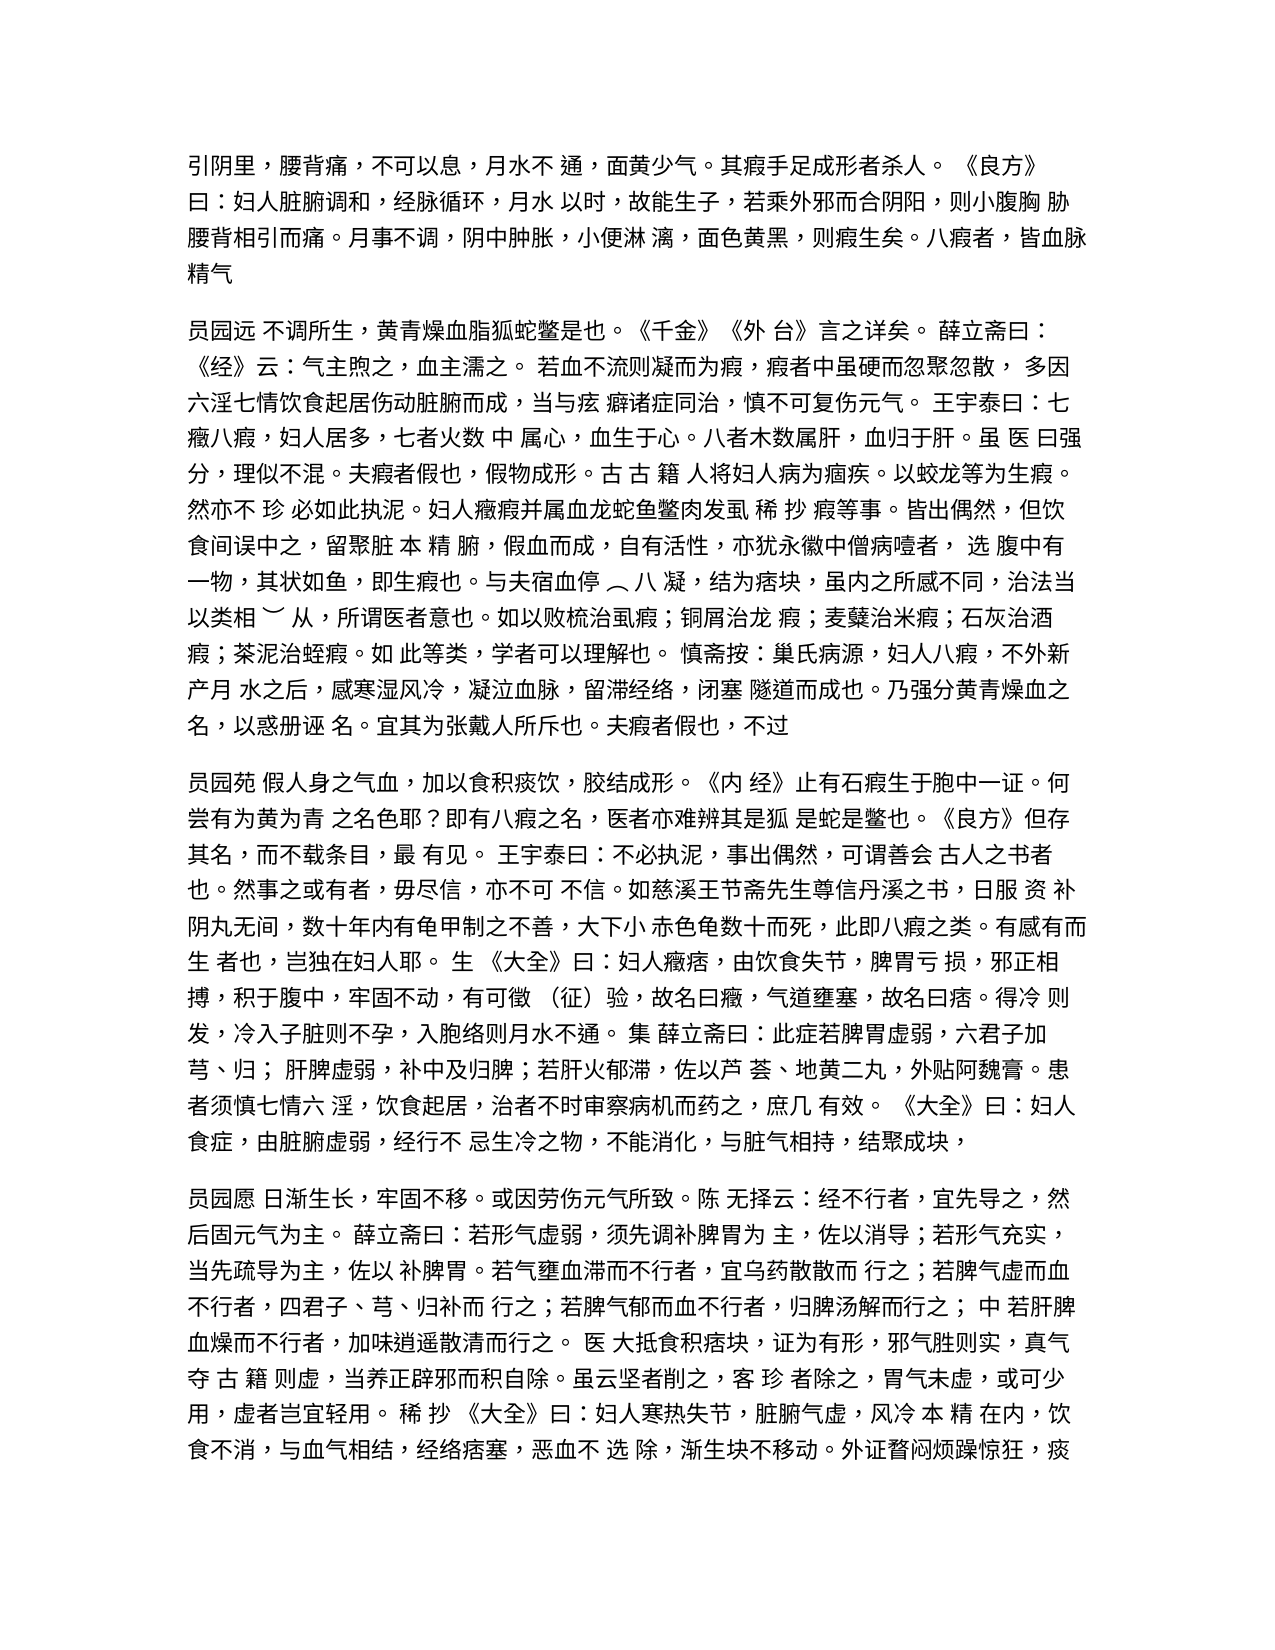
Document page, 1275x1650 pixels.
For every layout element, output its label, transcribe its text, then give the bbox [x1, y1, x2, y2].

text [187, 150, 1087, 289]
text 员园远 不调所生，黄青燥血脂狐蛇鳖是也。《千金》《外 台》言之详矣。 薛立斋曰：《经》云：气主煦之，血主濡之。 若血不流则凝而为瘕，瘕者中虽硬而忽聚忽散， 多因六淫七情饮食起居伤动脏腑而成，当与痃 癖诸症同治，慎不可复伤元气。 王宇泰曰：七癥八瘕，妇人居多，七者火数 中 属心，血生于心。八者木数属肝，血归于肝。虽 医 曰强分，理似不混。夫瘕者假也，假物成形。古 古 籍 人将妇人病为痼疾。以蛟龙等为生瘕。然亦不 珍 必如此执泥。妇人癥瘕并属血龙蛇鱼鳖肉发虱 稀 抄 瘕等事。皆出偶然，但饮食间误中之，留聚脏 本 精 腑，假血而成，自有活性，亦犹永徽中僧病噎者， 选 腹中有一物，其状如鱼，即生瘕也。与夫宿血停 ︵ 八 凝，结为痞块，虽内之所感不同，治法当以类相 ︶ 从，所谓医者意也。如以败梳治虱瘕；铜屑治龙 瘕；麦糵治米瘕；石灰治酒瘕；茶泥治蛭瘕。如 此等类，学者可以理解也。 慎斋按：巢氏病源，妇人八瘕，不外新产月 水之后，感寒湿风冷，凝泣血脉，留滞经络，闭塞 隧道而成也。乃强分黄青燥血之名，以惑册诬 名。宜其为张戴人所斥也。夫瘕者假也，不过 [187, 314, 1087, 741]
text 员园苑 假人身之气血，加以食积痰饮，胶结成形。《内 经》止有石瘕生于胞中一证。何尝有为黄为青 之名色耶？即有八瘕之名，医者亦难辨其是狐 是蛇是鳖也。《良方》但存其名，而不载条目，最 有见。 王宇泰曰：不必执泥，事出偶然，可谓善会 古人之书者也。然事之或有者，毋尽信，亦不可 不信。如慈溪王节斋先生尊信丹溪之书，日服 资 补阴丸无间，数十年内有龟甲制之不善，大下小 赤色龟数十而死，此即八瘕之类。有感有而生 者也，岂独在妇人耶。 生 《大全》曰：妇人癥痞，由饮食失节，脾胃亏 损，邪正相搏，积于腹中，牢固不动，有可徵 （征）验，故名曰癥，气道壅塞，故名曰痞。得冷 则发，冷入子脏则不孕，入胞络则月水不通。 集 薛立斋曰：此症若脾胃虚弱，六君子加芎、归； 肝脾虚弱，补中及归脾；若肝火郁滞，佐以芦 荟、地黄二丸，外贴阿魏膏。患者须慎七情六 淫，饮食起居，治者不时审察病机而药之，庶几 有效。 《大全》曰：妇人食症，由脏腑虚弱，经行不 忌生冷之物，不能消化，与脏气相持，结聚成块， [187, 767, 1087, 1157]
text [187, 1183, 1087, 1466]
